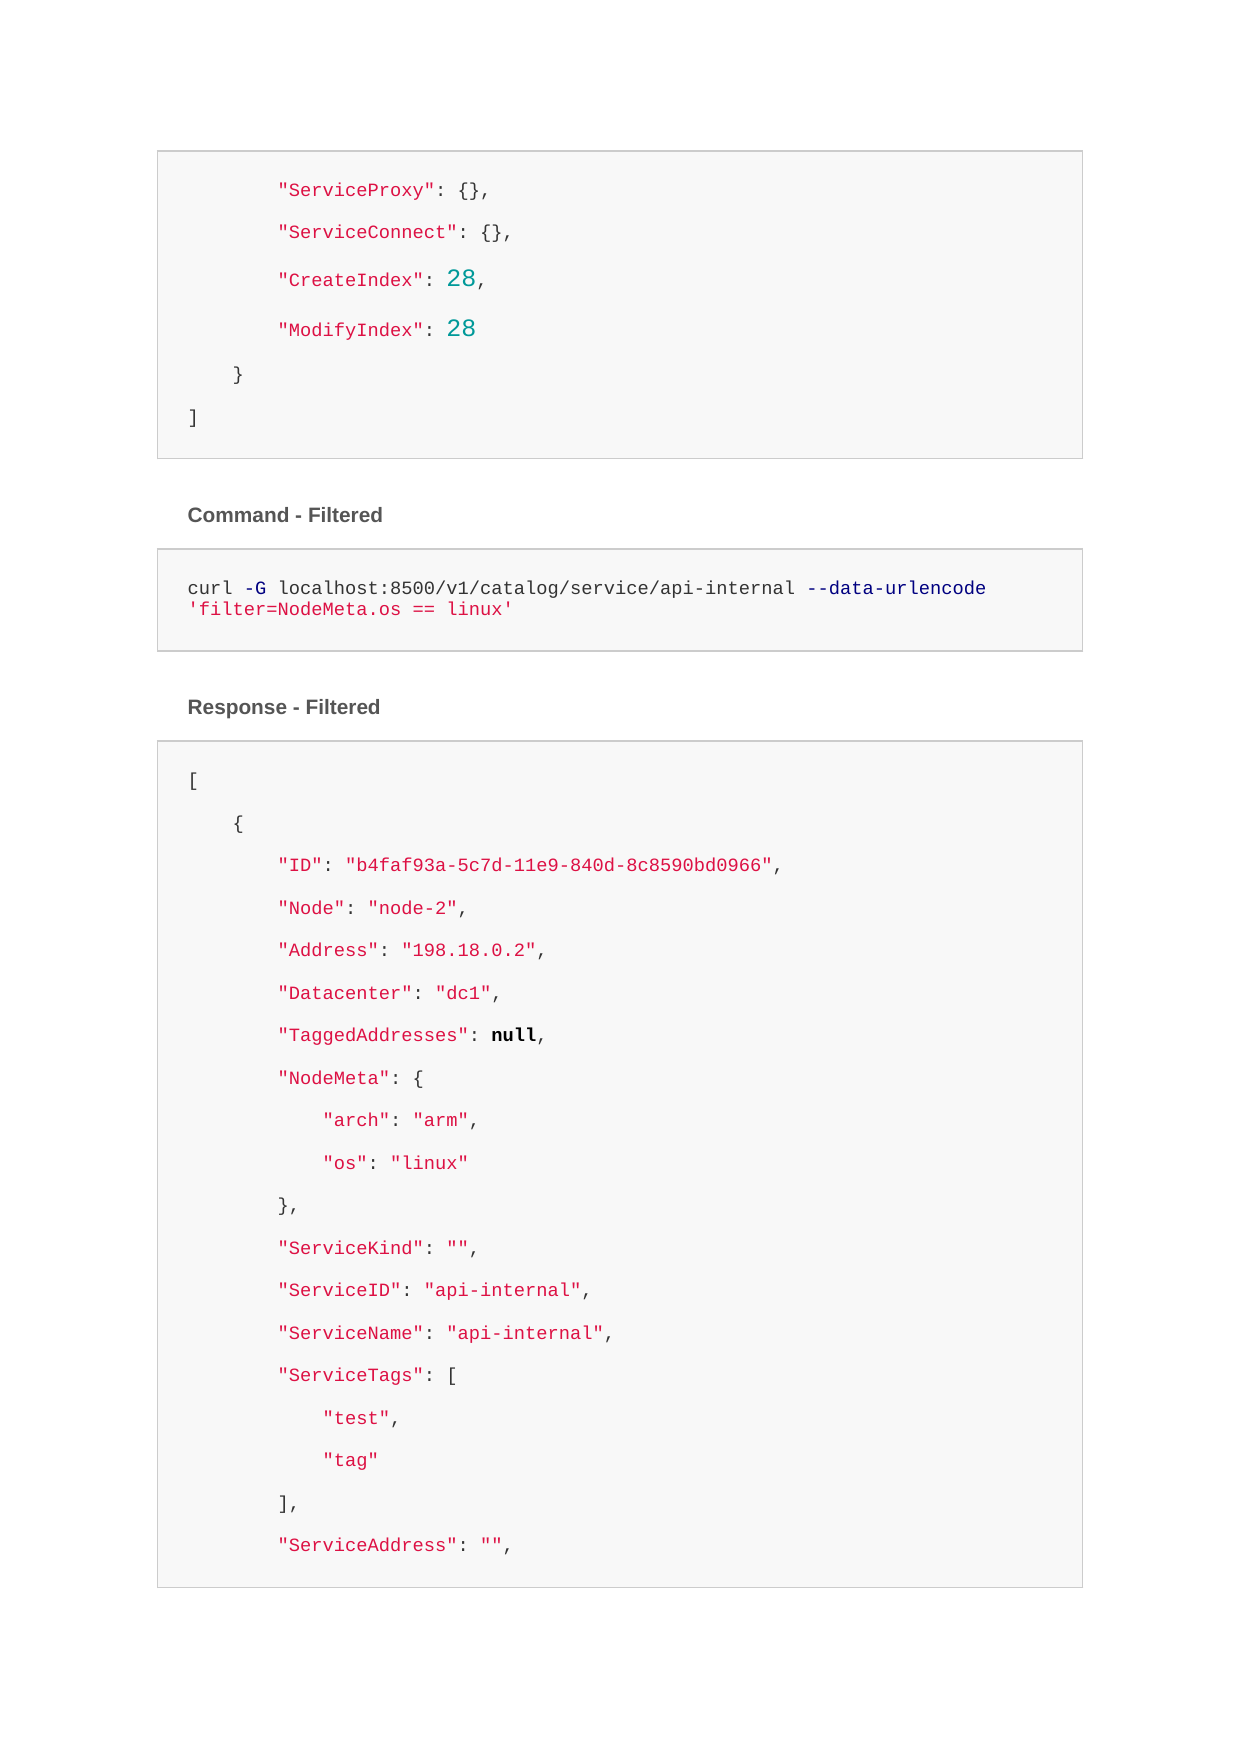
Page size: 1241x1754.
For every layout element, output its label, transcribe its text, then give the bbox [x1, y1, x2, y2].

text "ID": "b4faf93a-5c7d-11e9-840d-8c8590bd0966", [158, 825, 1082, 868]
text }, [158, 1165, 1082, 1208]
text Command - Filtered [187, 481, 1053, 527]
text "ServiceTags": [ [158, 1335, 1082, 1378]
text "Address": "198.18.0.2", [158, 910, 1082, 953]
text "os": "linux" [158, 1123, 1082, 1165]
text { [158, 783, 1082, 825]
text "ServiceKind": "", [158, 1208, 1082, 1250]
text "tag" [158, 1420, 1082, 1463]
text "NodeMeta": { [158, 1038, 1082, 1080]
text "ServiceName": "api-internal", [158, 1293, 1082, 1335]
text ], [158, 1463, 1082, 1505]
text "ModifyIndex": 28 [158, 284, 1082, 334]
text "ServiceConnect": {}, [158, 192, 1082, 235]
text "ServiceAddress": "", [158, 1505, 1082, 1587]
text "ServiceProxy": {}, [158, 152, 1082, 192]
text } [158, 334, 1082, 377]
text "ServiceID": "api-internal", [158, 1250, 1082, 1293]
text ] [158, 377, 1082, 458]
text "test", [158, 1378, 1082, 1420]
text "CreateIndex": 28, [158, 235, 1082, 284]
text [ [158, 742, 1082, 783]
text "arch": "arm", [158, 1080, 1082, 1123]
text "TaggedAddresses": null, [158, 995, 1082, 1038]
text "Datacenter": "dc1", [158, 953, 1082, 995]
text Response - Filtered [187, 673, 1053, 719]
text curl -G localhost:8500/v1/catalog/service/api-internal --data-urlencode 'filter=NodeMeta.os == linux' [158, 550, 1082, 650]
text "Node": "node-2", [158, 868, 1082, 910]
